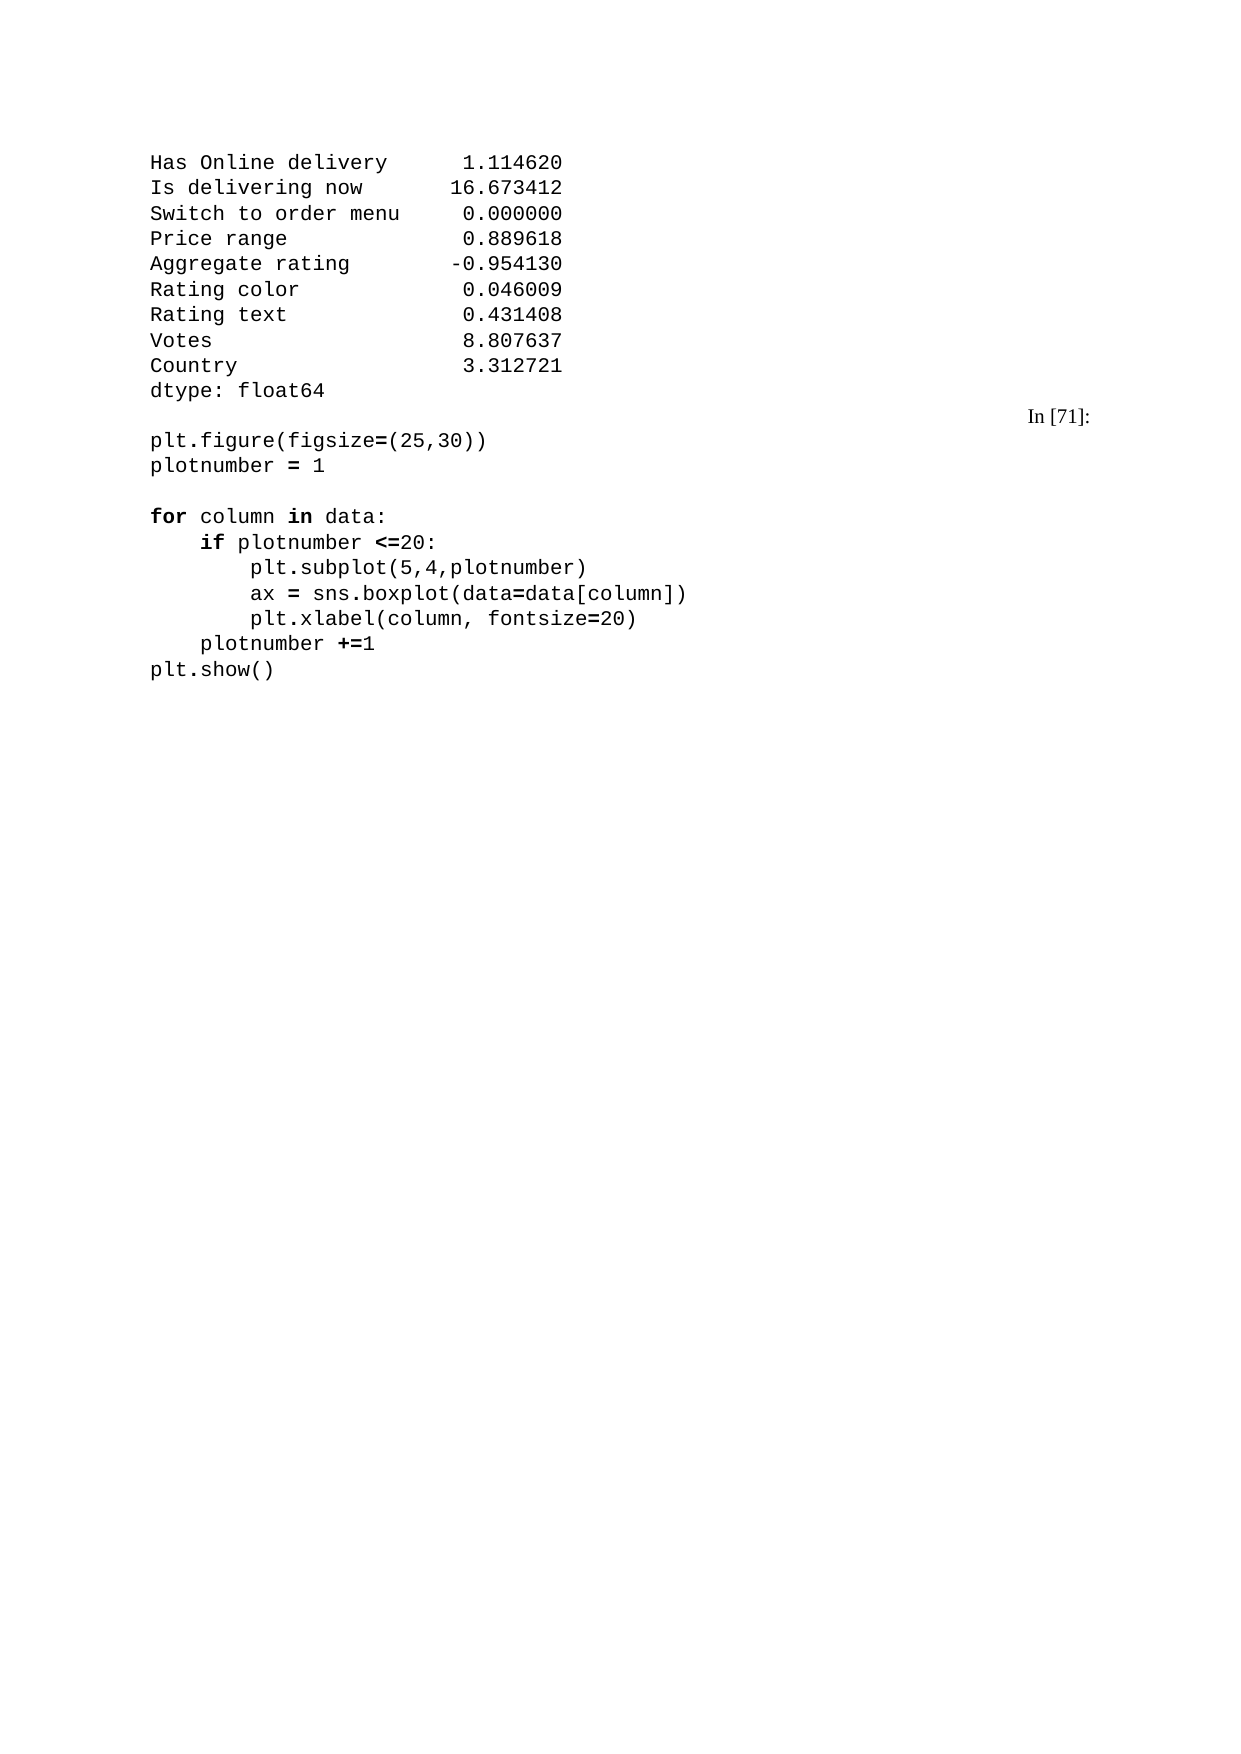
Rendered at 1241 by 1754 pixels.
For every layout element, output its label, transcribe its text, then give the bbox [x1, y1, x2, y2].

text for column in data: [150, 504, 1090, 530]
text Country 3.312721 [150, 353, 1090, 379]
text dtype: float64 [150, 379, 1090, 404]
text Aggregate rating -0.954130 [150, 252, 1090, 277]
text Is delivering now 16.673412 [150, 175, 1090, 201]
text plt.xlabel(column, fontsize=20) [150, 606, 1090, 632]
text plt.show() [150, 657, 1090, 682]
text In [71]: [150, 404, 1090, 428]
text Votes 8.807637 [150, 328, 1090, 353]
text plt.figure(figsize=(25,30)) [150, 428, 1090, 454]
text ax = sns.boxplot(data=data[column]) [150, 581, 1090, 606]
text Rating text 0.431408 [150, 302, 1090, 328]
text Has Online delivery 1.114620 [150, 150, 1090, 175]
text if plotnumber <=20: [150, 530, 1090, 555]
text plotnumber = 1 [150, 454, 1090, 479]
text Switch to order menu 0.000000 [150, 201, 1090, 226]
text Price range 0.889618 [150, 226, 1090, 252]
text Rating color 0.046009 [150, 277, 1090, 302]
text plt.subplot(5,4,plotnumber) [150, 555, 1090, 581]
text plotnumber +=1 [150, 632, 1090, 657]
